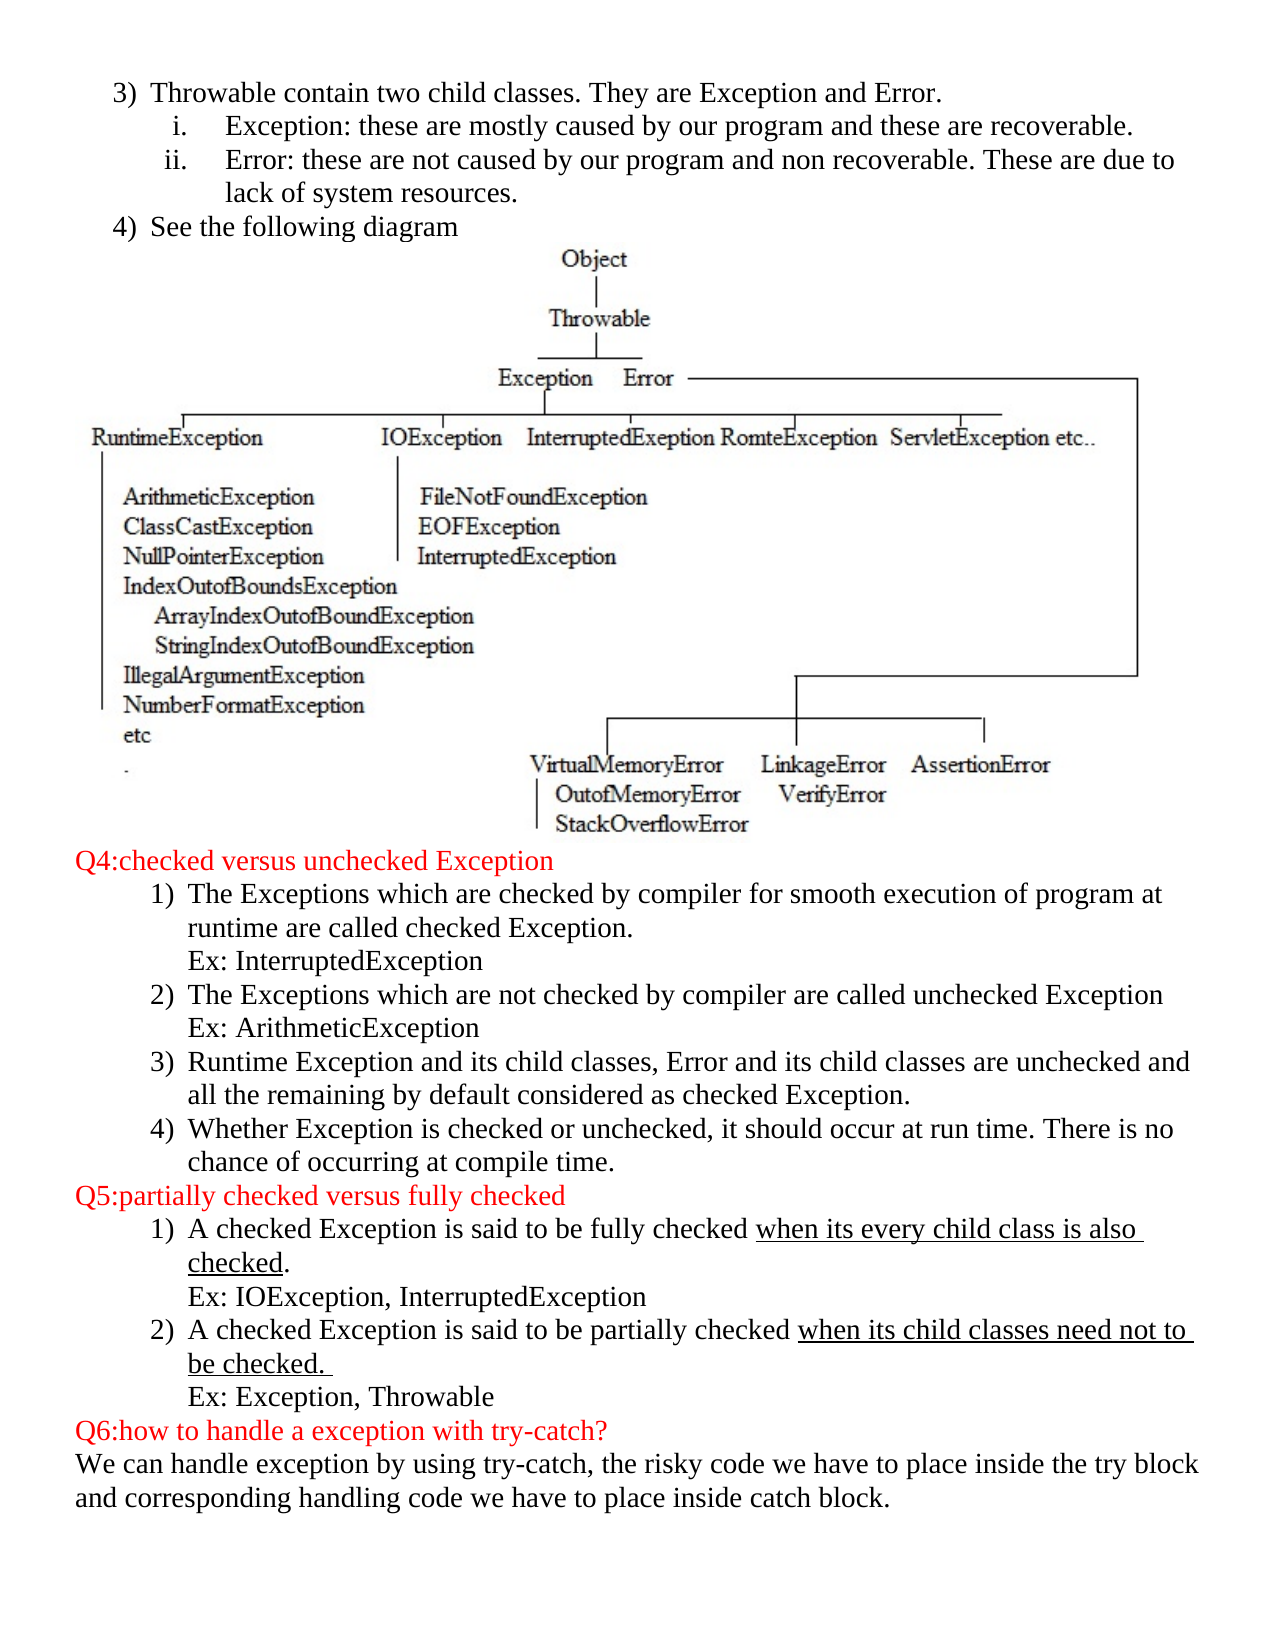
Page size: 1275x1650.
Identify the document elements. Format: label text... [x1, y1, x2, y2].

text Ex: Exception, Throwable [187, 1379, 1200, 1413]
list Runtime Exception and its child classes, Error and its child classes are unchecked and all the remaining by default considered as checked Exception. [150, 1044, 1200, 1111]
list Whether Exception is checked or unchecked, it should occur at run time. There is no chance of occurring at compile time. [150, 1111, 1200, 1178]
list Ex: IOException, InterruptedException [187, 1279, 1200, 1312]
text We can handle exception by using try-catch, the risky code we have to place inside the try block and corresponding handling code we have to place inside catch block. [75, 1446, 1200, 1513]
list Exception: these are mostly caused by our program and these are recoverable. [187, 108, 1200, 142]
text Q5:partially checked versus fully checked [75, 1178, 1200, 1212]
picture [75, 242, 1150, 843]
list Throwable contain two child classes. They are Exception and Error. [112, 75, 1200, 108]
list Ex: ArithmeticException [187, 1010, 1200, 1044]
list The Exceptions which are checked by compiler for smooth execution of program at runtime are called checked Exception. [150, 876, 1200, 943]
list See the following diagram [112, 209, 1200, 243]
list The Exceptions which are not checked by compiler are called unchecked Exception [150, 977, 1200, 1010]
list A checked Exception is said to be fully checked when its every child class is also checked. [150, 1212, 1200, 1279]
list Ex: InterruptedException [187, 943, 1200, 977]
list Error: these are not caused by our program and non recoverable. These are due to lack of system resources. [187, 142, 1200, 209]
text Q6:how to handle a exception with try-catch? [75, 1413, 1200, 1446]
list A checked Exception is said to be partially checked when its child classes need not to be checked. [150, 1312, 1200, 1379]
